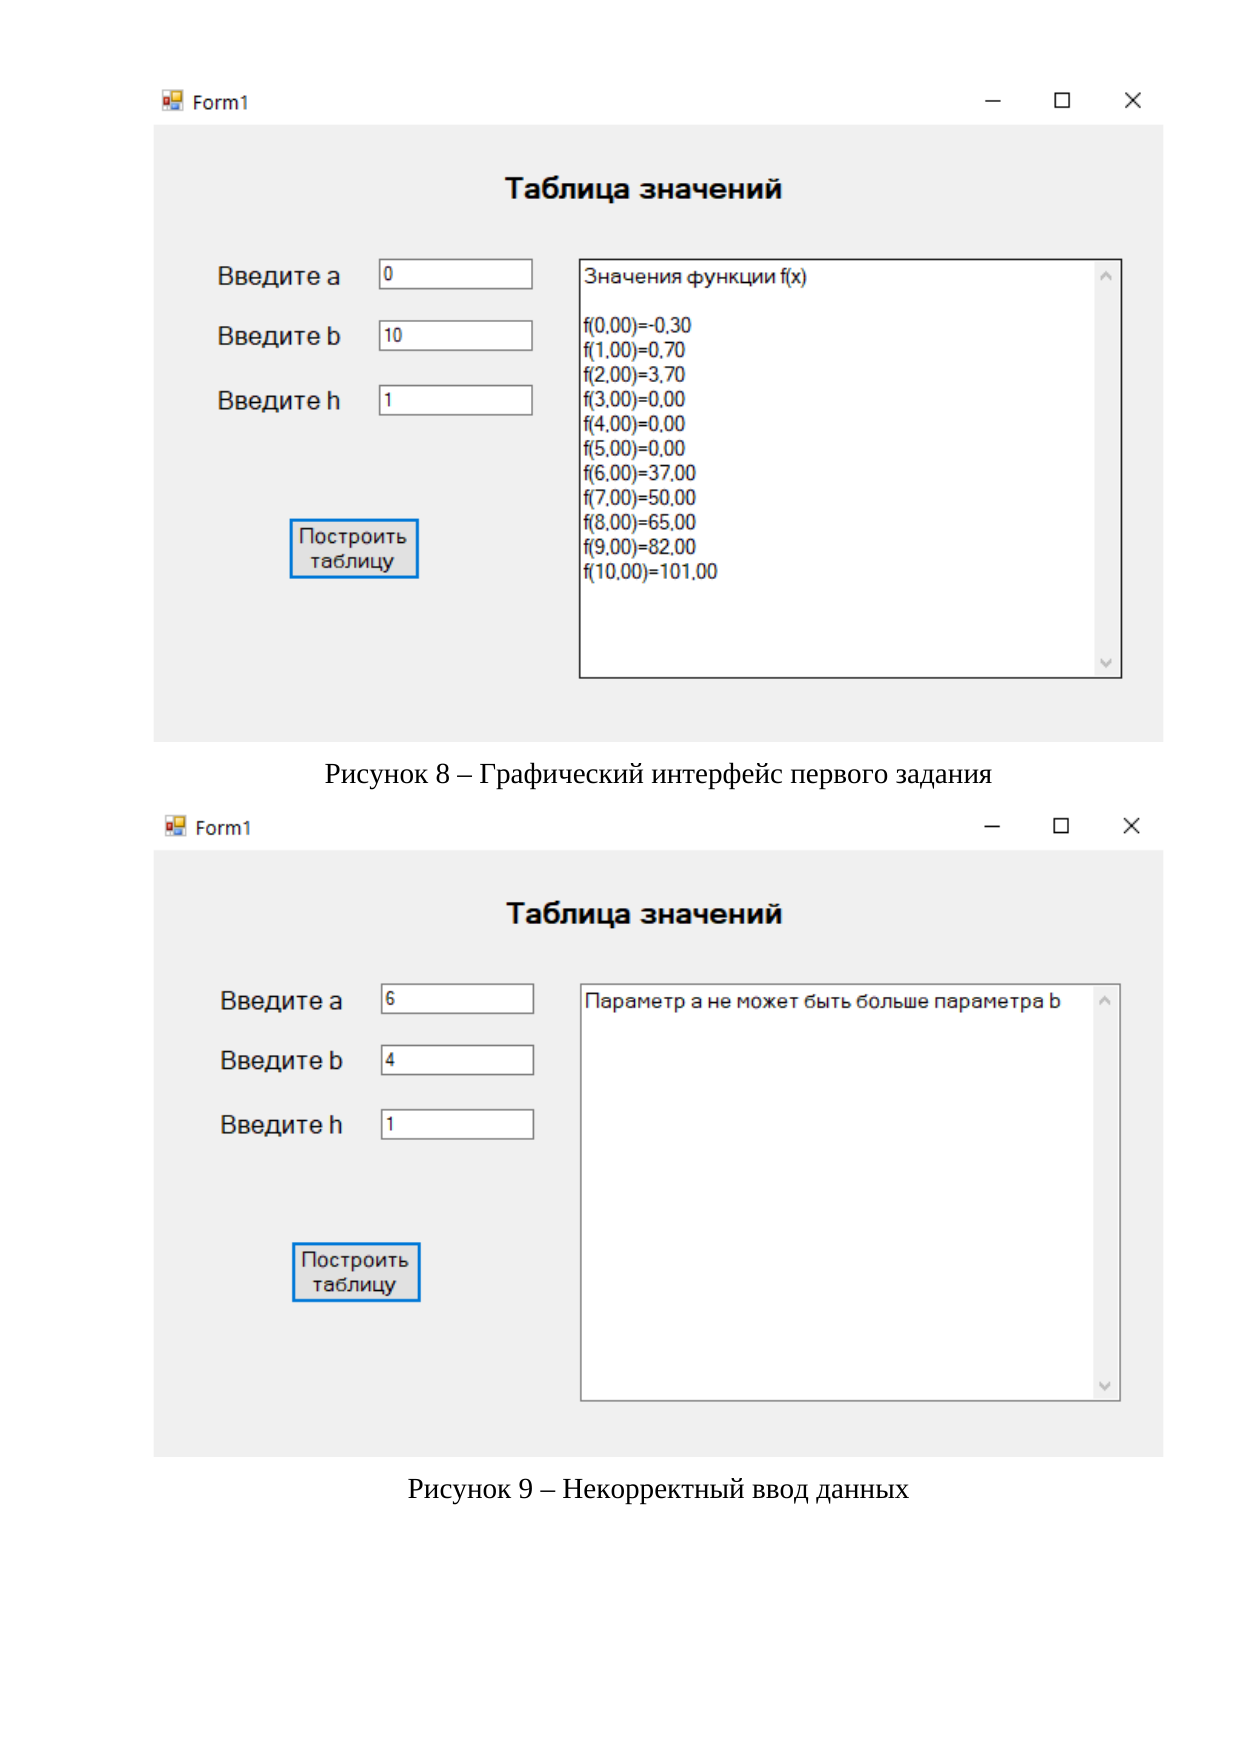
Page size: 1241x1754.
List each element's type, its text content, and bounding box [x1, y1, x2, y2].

picture [153, 806, 1164, 1457]
text Рисунок 8 – Графический интерфейс первого задания [153, 756, 1163, 790]
text Рисунок 9 – Некорректный ввод данных [153, 1471, 1163, 1505]
picture [153, 82, 1164, 742]
